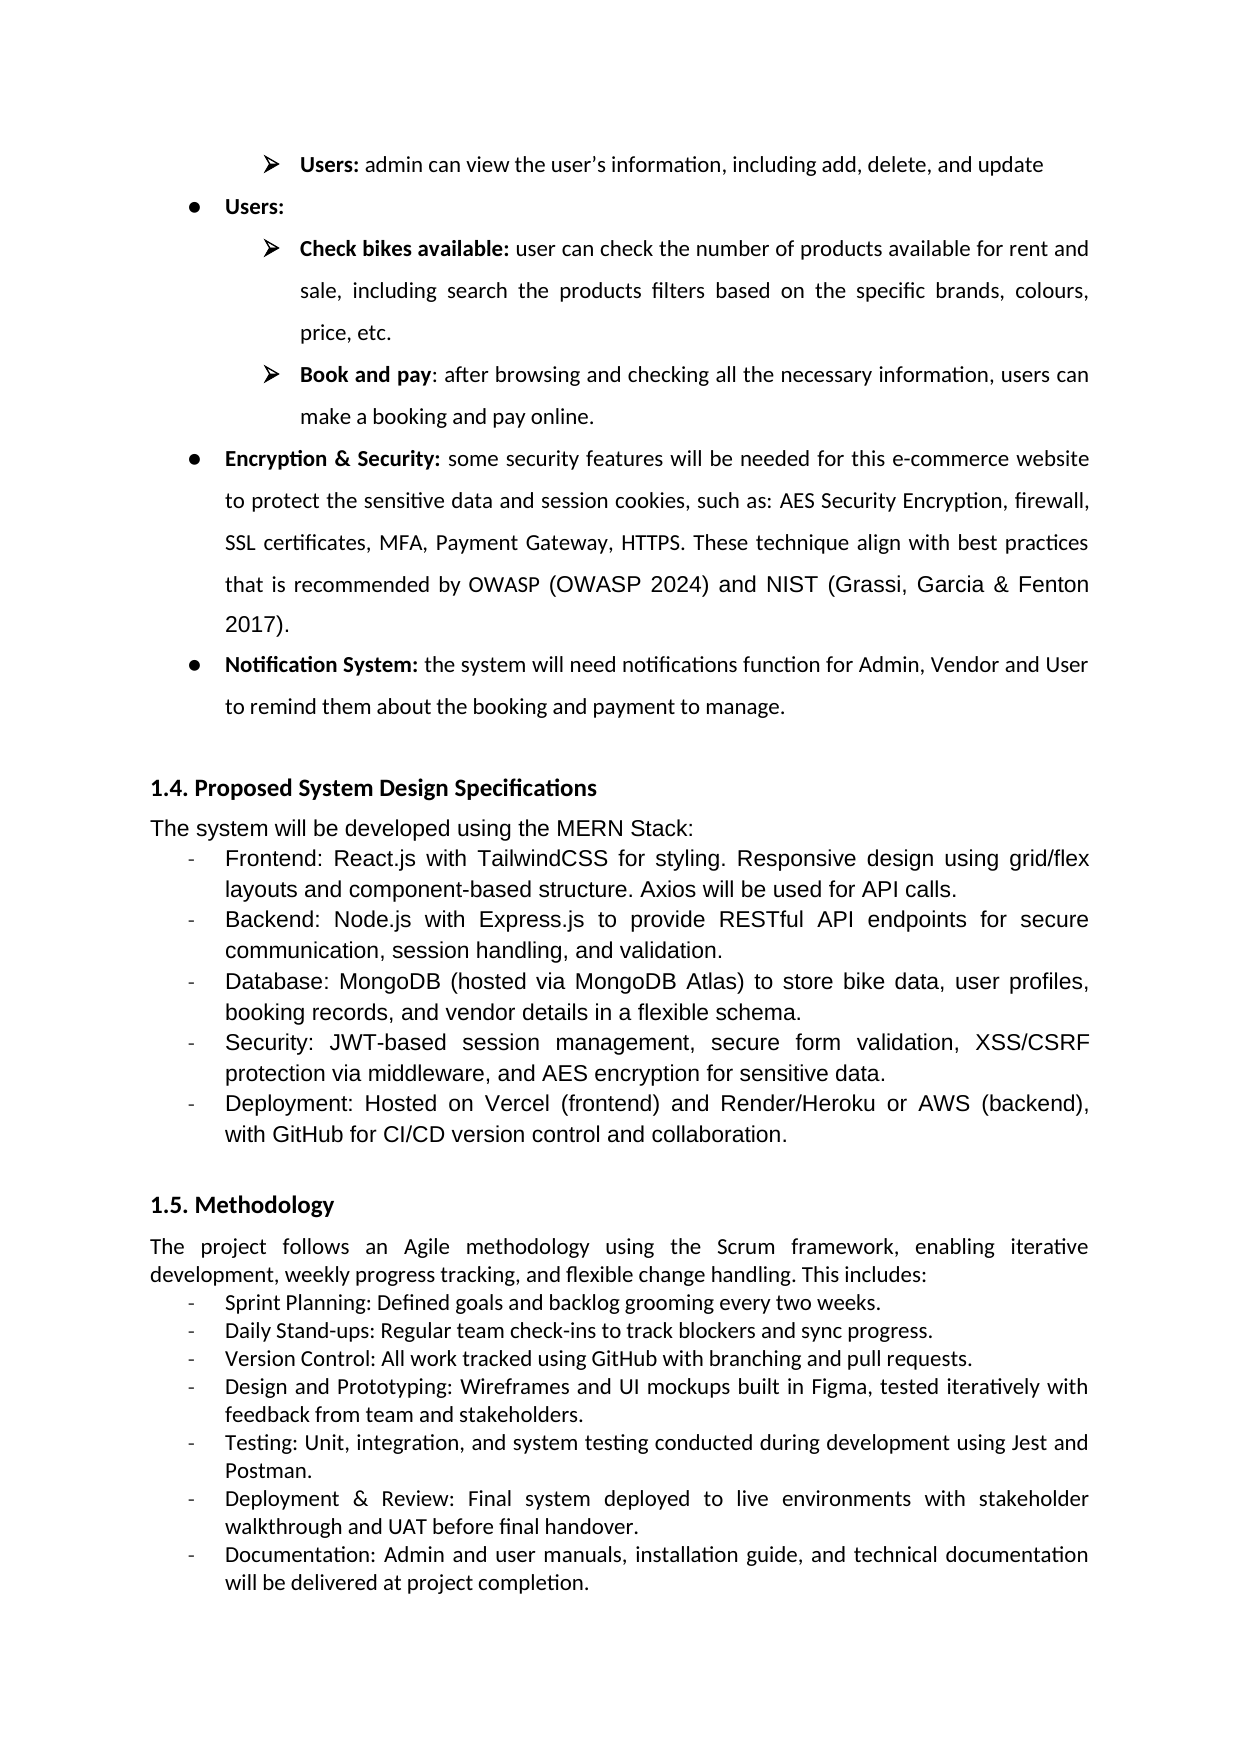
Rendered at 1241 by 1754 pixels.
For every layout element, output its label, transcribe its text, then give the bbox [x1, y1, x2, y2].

list Deployment: Hosted on Vercel (frontend) and Render/Heroku or AWS (backend), with GitHub for CI/CD version control and collaboration. [187, 1090, 1090, 1147]
subtitle 1.4. Proposed System Design Specifications [150, 772, 1090, 802]
list Deployment & Review: Final system deployed to live environments with stakeholder walkthrough and UAT before final handover. [187, 1484, 1090, 1540]
list Sprint Planning: Defined goals and backlog grooming every two weeks. [187, 1288, 1090, 1316]
list Notification System: the system will need notifications function for Admin, Vendor and User to remind them about the booking and payment to manage. [187, 650, 1090, 720]
list Testing: Unit, integration, and system testing conducted during development using Jest and Postman. [187, 1428, 1090, 1484]
list Documentation: Admin and user manuals, installation guide, and technical documentation will be delivered at project completion. [187, 1540, 1090, 1596]
text The system will be developed using the MERN Stack: [150, 815, 1090, 841]
subtitle 1.5. Methodology [150, 1189, 1090, 1219]
list Database: MongoDB (hosted via MongoDB Atlas) to store bike data, user profiles, booking records, and vendor details in a flexible schema. [187, 968, 1090, 1025]
list Users: [187, 192, 1090, 220]
list Version Control: All work tracked using GitHub with branching and pull requests. [187, 1344, 1090, 1372]
list Frontend: React.js with TailwindCSS for styling. Responsive design using grid/flex layouts and component-based structure. Axios will be used for API calls. [187, 845, 1090, 902]
list Backend: Node.js with Express.js to provide RESTful API endpoints for secure communication, session handling, and validation. [187, 906, 1090, 964]
list Check bikes available: user can check the number of products available for rent and sale, including search the products filters based on the specific brands, colours, price, etc. [262, 234, 1090, 346]
list Users: admin can view the user’s information, including add, delete, and update [262, 150, 1090, 178]
text The project follows an Agile methodology using the Scrum framework, enabling iterative development, weekly progress tracking, and flexible change handling. This includes: [150, 1232, 1090, 1288]
list Book and pay: after browsing and checking all the necessary information, users can make a booking and pay online. [262, 360, 1090, 430]
list Design and Prototyping: Wireframes and UI mockups built in Figma, tested iteratively with feedback from team and stakeholders. [187, 1372, 1090, 1428]
list Daily Stand-ups: Regular team check-ins to track blockers and sync progress. [187, 1316, 1090, 1344]
list Security: JWT-based session management, secure form validation, XSS/CSRF protection via middleware, and AES encryption for sensitive data. [187, 1029, 1090, 1086]
